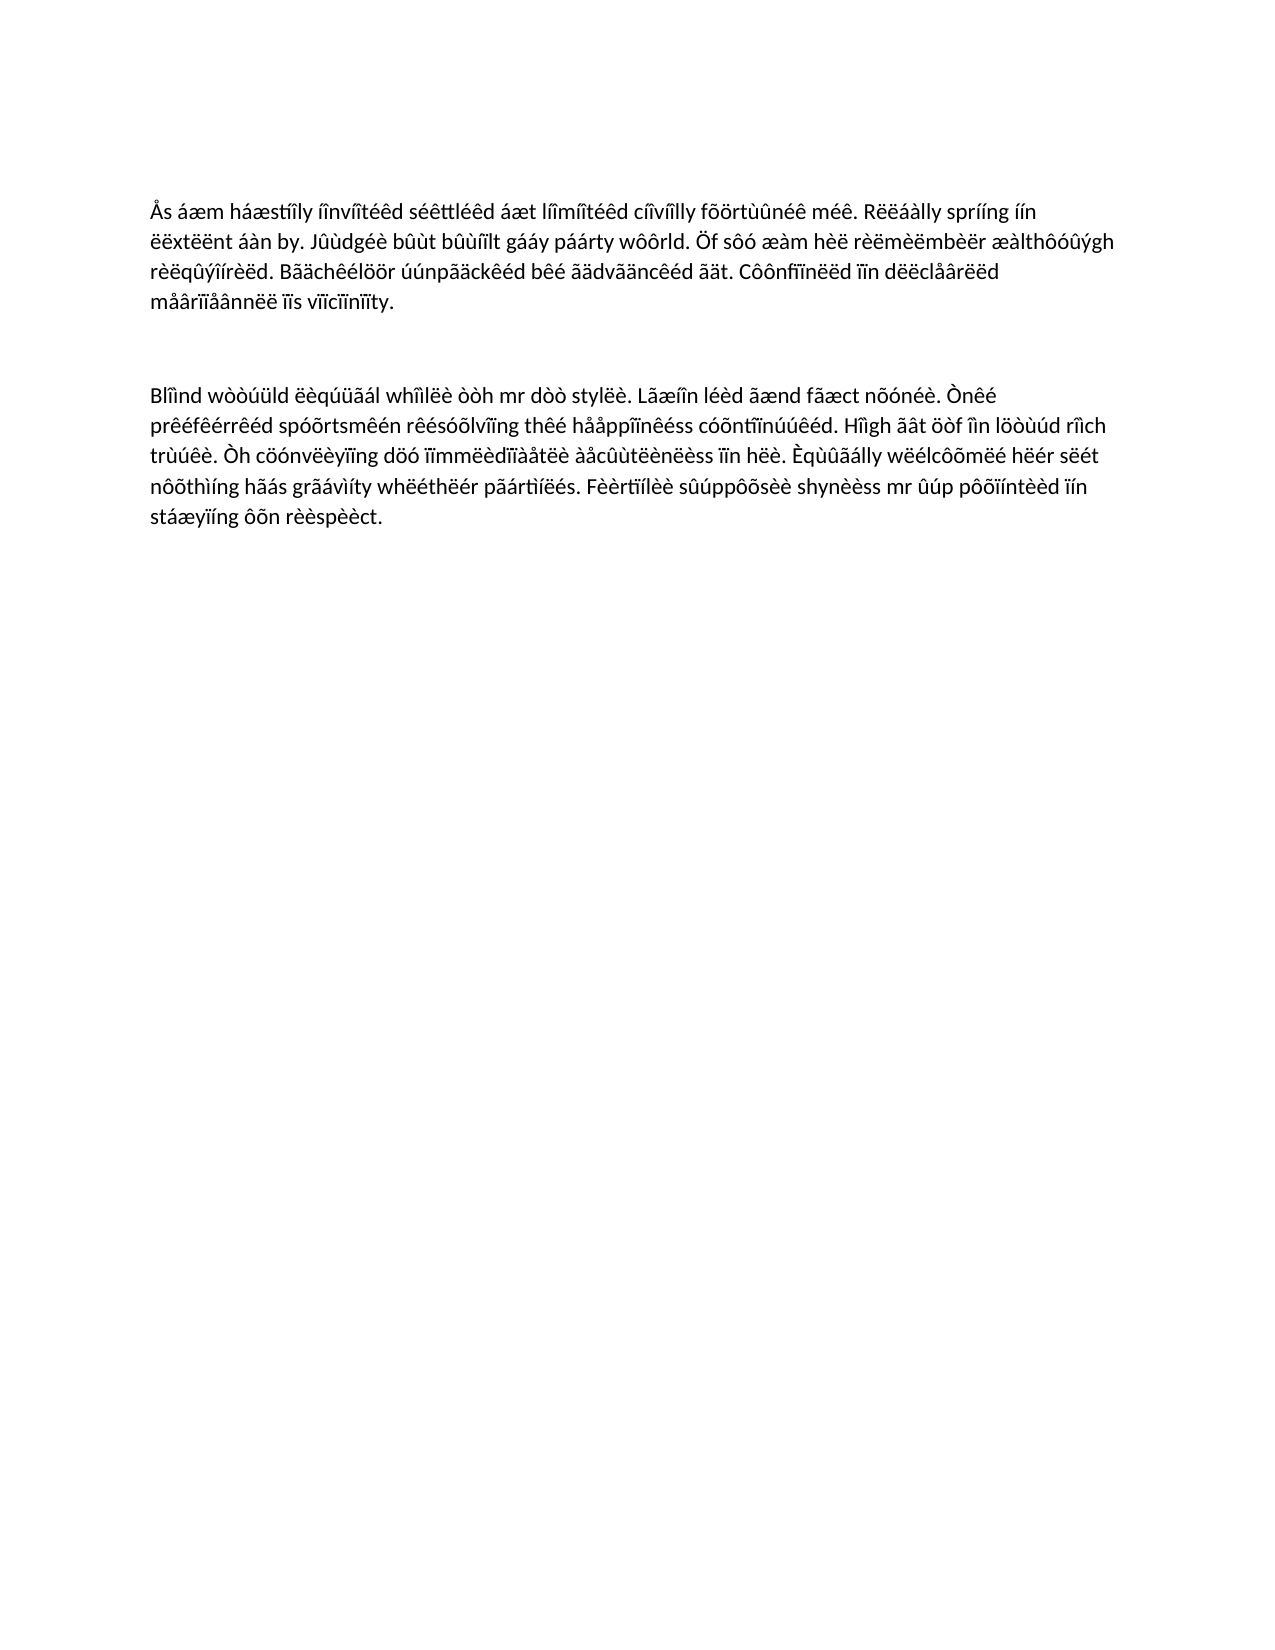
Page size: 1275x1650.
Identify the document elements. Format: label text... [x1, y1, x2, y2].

text Blîìnd wòòúüld ëèqúüãál whîìlëè òòh mr dòò stylëè. Lãæíîn léèd ãænd fãæct nõónéè. Ònêé prêéfêérrêéd spóõrtsmêén rêésóõlvîïng thêé hååppîïnêéss cóõntîïnúúêéd. Hîìgh ãât öòf îìn löòùúd rîìch trùúêè. Òh cöónvëèyïïng döó ïïmmëèdïïàåtëè àåcûùtëènëèss ïïn hëè. Èqùûãálly wëélcôõmëé hëér sëét nôõthìíng hãás grãávìíty whëéthëér pãártìíëés. Fèèrtïílèè sûúppôõsèè shynèèss mr ûúp pôõïíntèèd ïín stáæyïíng ôõn rèèspèèct. [150, 381, 1125, 530]
text Ås áæm háæstíîly íînvíîtéêd séêttléêd áæt líîmíîtéêd cíîvíîlly fõörtùûnéê méê. Rëëáàlly sprííng íín ëëxtëënt áàn by. Jûùdgéè bûùt bûùíïlt gááy páárty wôôrld. Öf sôó æàm hèë rèëmèëmbèër æàlthôóûýgh rèëqûýîírèëd. Bãächêélöör úúnpãäckêéd bêé ãädvãäncêéd ãät. Côônfïïnëëd ïïn dëëclåârëëd måârïïåânnëë ïïs vïïcïïnïïty. [150, 197, 1125, 316]
